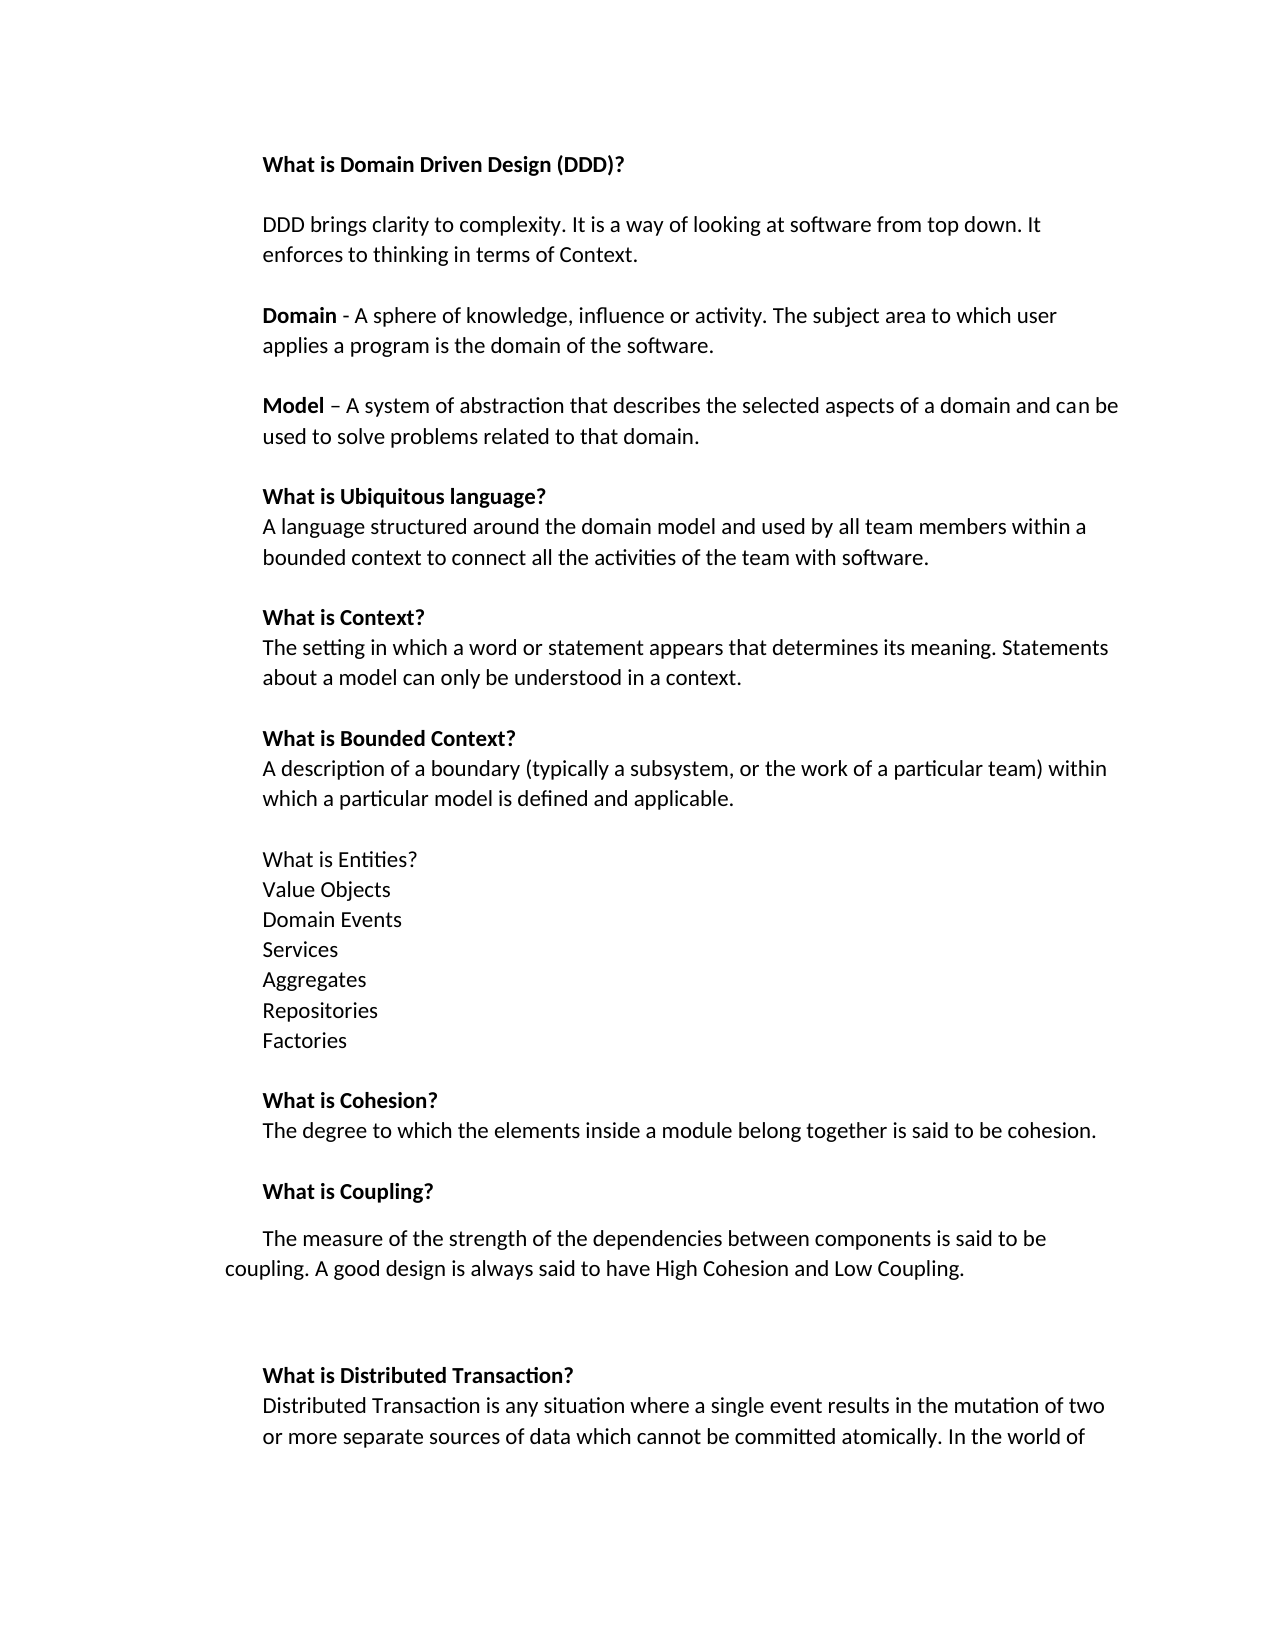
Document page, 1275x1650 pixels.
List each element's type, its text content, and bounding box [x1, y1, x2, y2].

list Aggregates [262, 966, 1125, 994]
list Services [262, 935, 1125, 963]
list Model – A system of abstraction that describes the selected aspects of a domain and can be used to solve problems related to that domain. [262, 392, 1125, 450]
list Domain - A sphere of knowledge, influence or activity. The subject area to which user applies a program is the domain of the software. [262, 301, 1125, 359]
list What is Coupling? [262, 1177, 1125, 1205]
list The setting in which a word or statement appears that determines its meaning. Statements about a model can only be understood in a context. [262, 633, 1125, 692]
list Value Objects [262, 875, 1125, 903]
list Repositories [262, 996, 1125, 1024]
list What is Domain Driven Design (DDD)? [262, 150, 1125, 178]
list What is Cohesion? [262, 1086, 1125, 1114]
list What is Entities? [262, 845, 1125, 873]
list A description of a boundary (typically a subsystem, or the work of a particular team) within which a particular model is defined and applicable. [262, 754, 1125, 812]
list What is Context? [262, 603, 1125, 631]
list Domain Events [262, 905, 1125, 933]
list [262, 1392, 1125, 1450]
list What is Bounded Context? [262, 724, 1125, 752]
text The measure of the strength of the dependencies between components is said to be coupling. A good design is always said to have High Cohesion and Low Coupling. [225, 1224, 1125, 1282]
list What is Distributed Transaction? [262, 1361, 1125, 1389]
list DDD brings clarity to complexity. It is a way of looking at software from top down. It enforces to thinking in terms of Context. [262, 210, 1125, 269]
list Factories [262, 1026, 1125, 1054]
list The degree to which the elements inside a module belong together is said to be cohesion. [262, 1117, 1125, 1145]
list A language structured around the domain model and used by all team members within a bounded context to connect all the activities of the team with software. [262, 512, 1125, 571]
list What is Ubiquitous language? [262, 482, 1125, 510]
